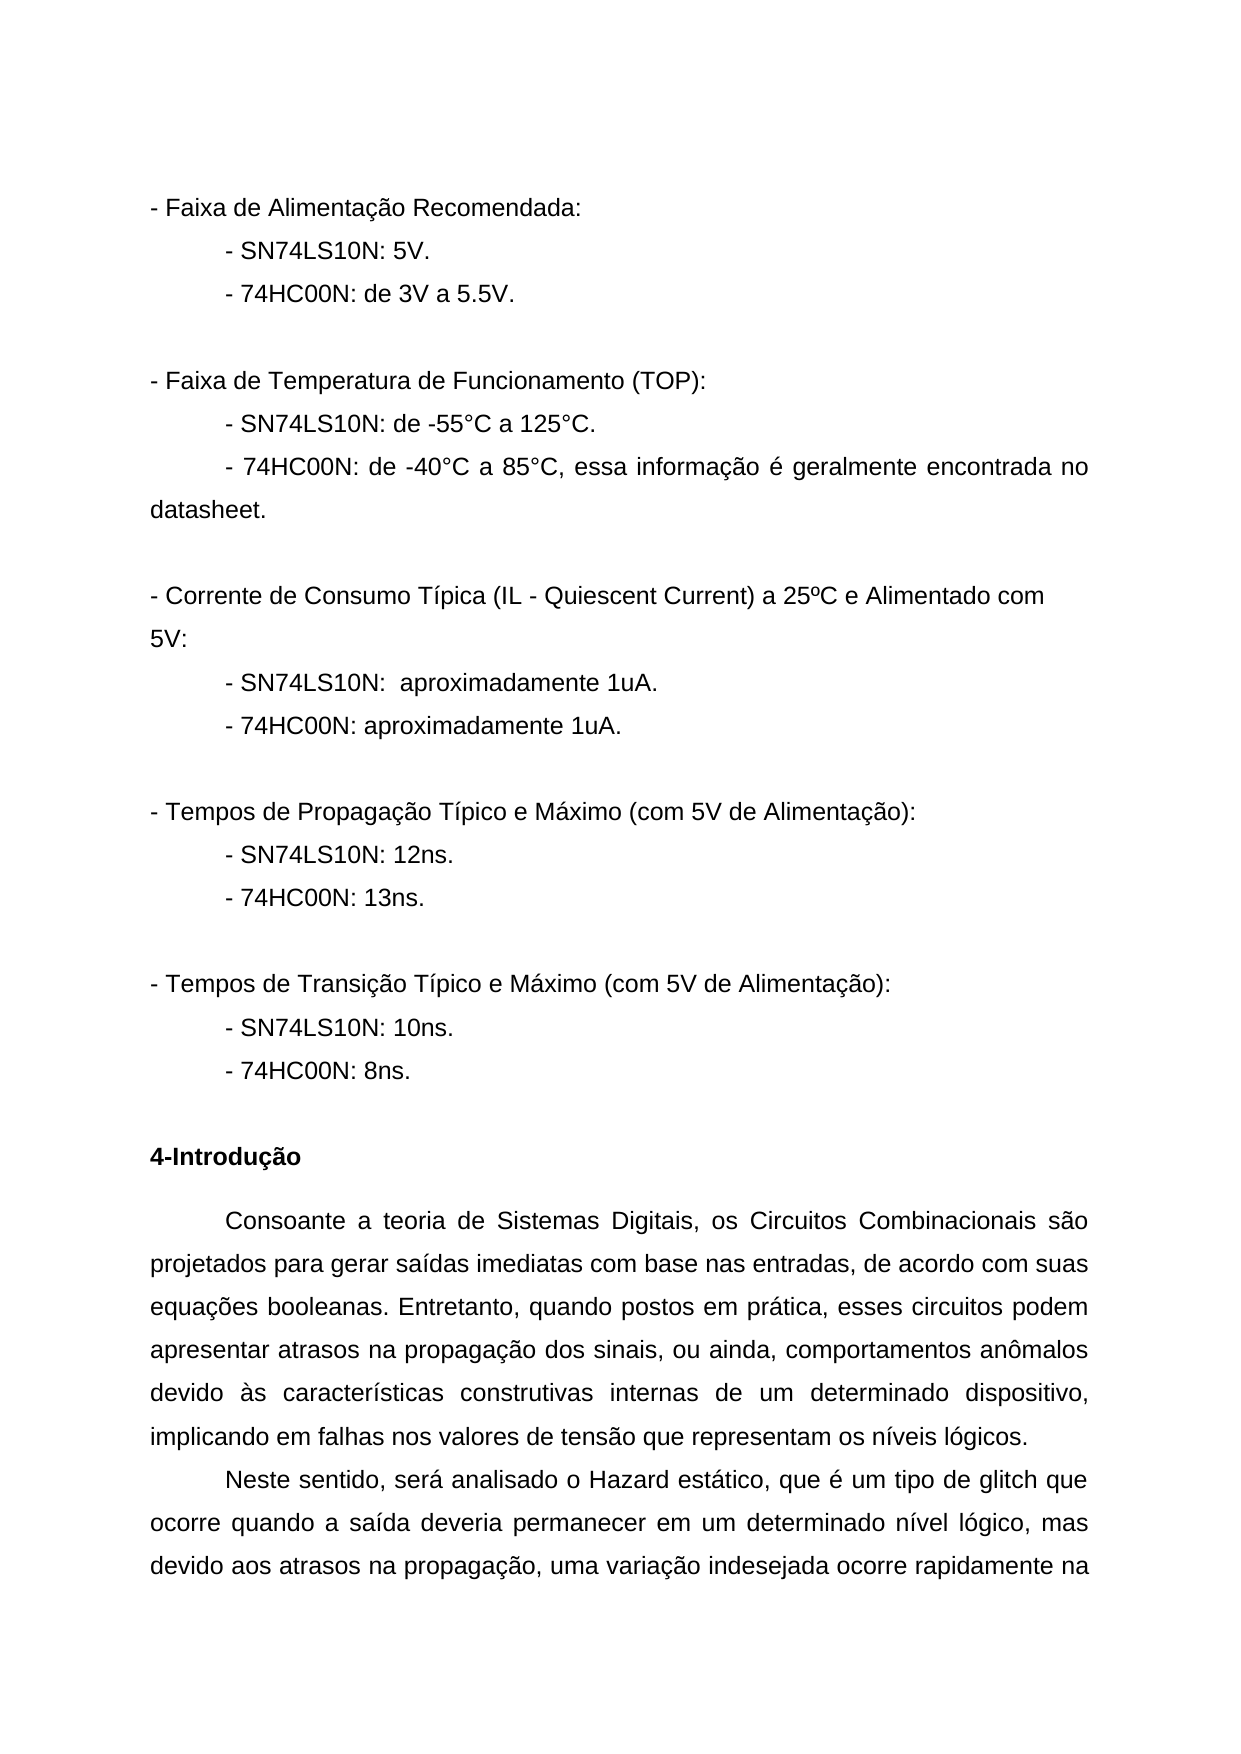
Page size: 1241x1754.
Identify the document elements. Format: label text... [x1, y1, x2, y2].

text Consoante a teoria de Sistemas Digitais, os Circuitos Combinacionais são projetados para gerar saídas imediatas com base nas entradas, de acordo com suas equações booleanas. Entretanto, quando postos em prática, esses circuitos podem apresentar atrasos na propagação dos sinais, ou ainda, comportamentos anômalos devido às características construtivas internas de um determinado dispositivo, implicando em falhas nos valores de tensão que representam os níveis lógicos. [150, 1206, 1090, 1450]
text - SN74LS10N: aproximadamente 1uA. [150, 667, 1090, 696]
text - SN74LS10N: 12ns. [150, 840, 1090, 869]
text - Corrente de Consumo Típica (IL - Quiescent Current) a 25ºC e Alimentado com 5V: [150, 581, 1090, 653]
text - Tempos de Transição Típico e Máximo (com 5V de Alimentação): [150, 969, 1090, 998]
text - Faixa de Temperatura de Funcionamento (TOP): [150, 366, 1090, 394]
text 4-Introdução [150, 1142, 1090, 1171]
text - Tempos de Propagação Típico e Máximo (com 5V de Alimentação): [150, 797, 1090, 826]
text - 74HC00N: de -40°C a 85°C, essa informação é geralmente encontrada no datasheet. [150, 452, 1090, 524]
text - Faixa de Alimentação Recomendada: [150, 193, 1090, 222]
text - 74HC00N: 8ns. [150, 1056, 1090, 1084]
text - 74HC00N: 13ns. [150, 883, 1090, 912]
text - 74HC00N: aproximadamente 1uA. [150, 711, 1090, 739]
text - SN74LS10N: 5V. [150, 236, 1090, 265]
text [150, 1464, 1090, 1579]
text - 74HC00N: de 3V a 5.5V. [150, 279, 1090, 308]
text - SN74LS10N: de -55°C a 125°C. [150, 409, 1090, 437]
text - SN74LS10N: 10ns. [150, 1012, 1090, 1041]
